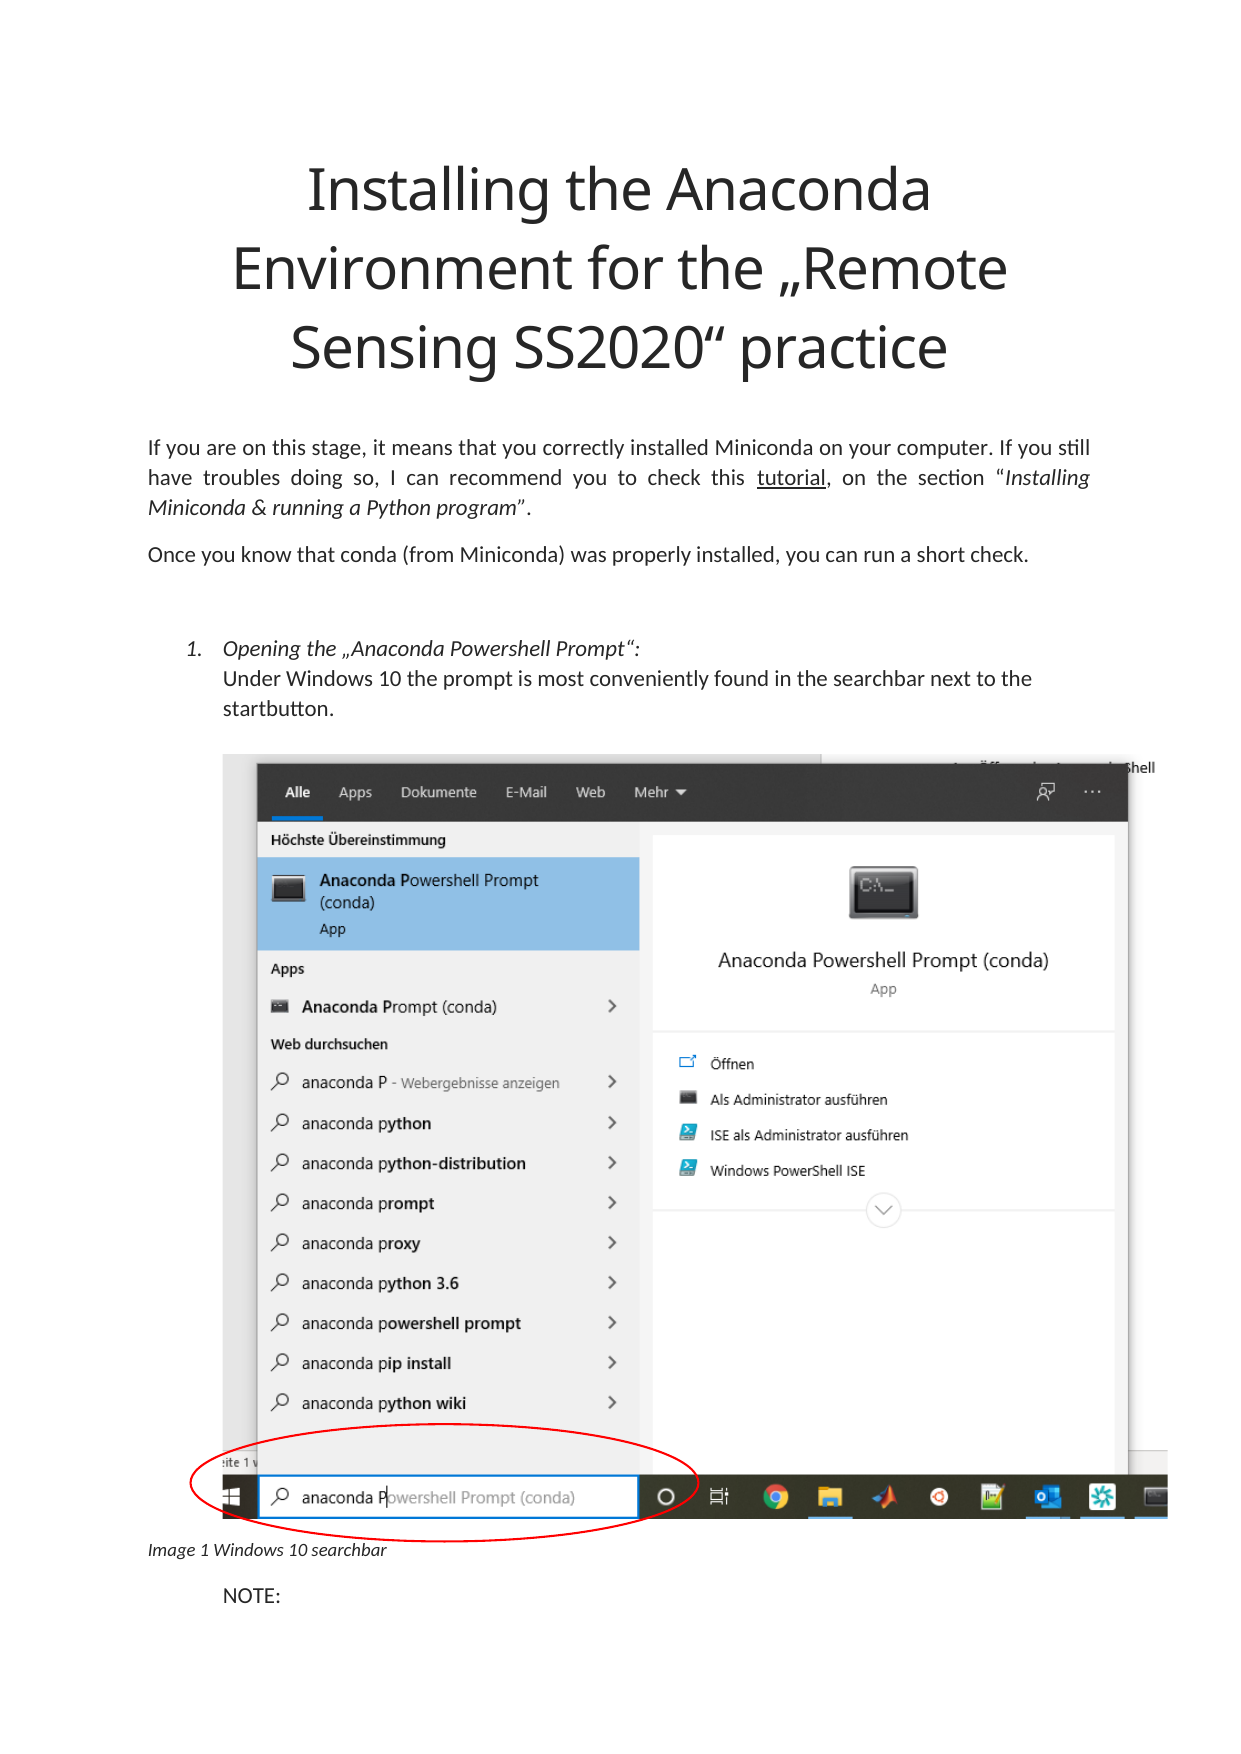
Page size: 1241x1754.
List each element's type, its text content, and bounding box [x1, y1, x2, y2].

list Under Windows 10 the prompt is most conveniently found in the searchbar next to the startbutton. [223, 664, 1093, 722]
text Once you know that conda (from Miniconda) was properly installed, you can run a short check. [148, 540, 1093, 568]
picture [222, 754, 1168, 1519]
list NOTE: [223, 1582, 1093, 1610]
text If you are on this stage, it means that you correctly installed Miniconda on your computer. If you still have troubles doing so, I can recommend you to check this tutorial, on the section “Installing Miniconda & running a Python program”. [148, 433, 1093, 521]
text Image 1 Windows 10 searchbar [148, 1538, 1093, 1561]
picture [222, 1426, 697, 1519]
picture [222, 1513, 237, 1519]
title Installing the Anaconda Environment for the „Remote Sensing SS2020“ practice [148, 148, 1093, 386]
list Opening the „Anaconda Powershell Prompt“: [185, 634, 1093, 662]
